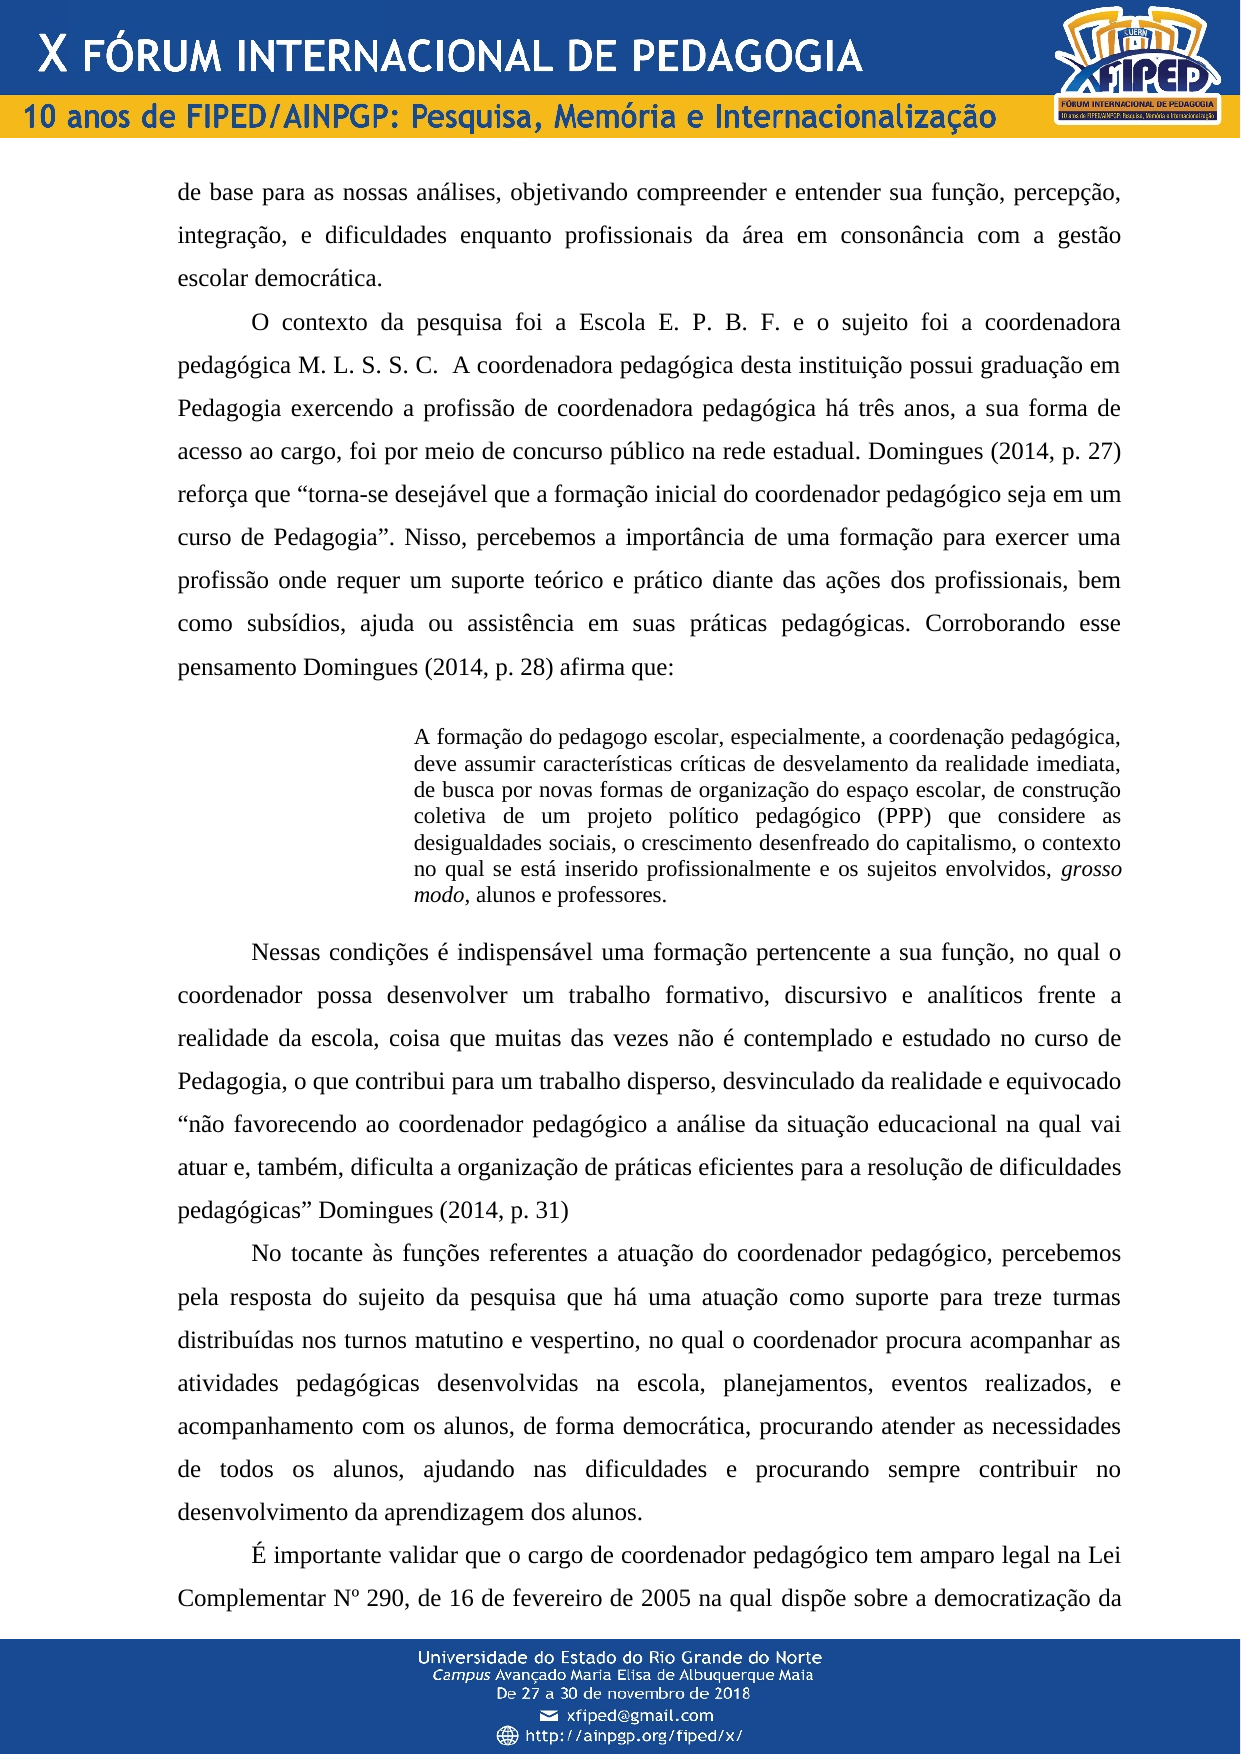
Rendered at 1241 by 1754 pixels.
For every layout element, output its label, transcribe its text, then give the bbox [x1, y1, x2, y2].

text O contexto da pesquisa foi a Escola E. P. B. F. e o sujeito foi a coordenadora pedagógica M. L. S. S. C. A coordenadora pedagógica desta instituição possui graduação em Pedagogia exercendo a profissão de coordenadora pedagógica há três anos, a sua forma de acesso ao cargo, foi por meio de concurso público na rede estadual. Domingues (2014, p. 27) reforça que “torna-se desejável que a formação inicial do coordenador pedagógico seja em um curso de Pedagogia”. Nisso, percebemos a importância de uma formação para exercer uma profissão onde requer um suporte teórico e prático diante das ações dos profissionais, bem como subsídios, ajuda ou assistência em suas práticas pedagógicas. Corroborando esse pensamento Domingues (2014, p. 28) afirma que: [177, 307, 1122, 680]
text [177, 1540, 1122, 1612]
picture [0, 0, 1241, 138]
text No tocante às funções referentes a atuação do coordenador pedagógico, percebemos pela resposta do sujeito da pesquisa que há uma atuação como suporte para treze turmas distribuídas nos turnos matutino e vespertino, no qual o coordenador procura acompanhar as atividades pedagógicas desenvolvidas na escola, planejamentos, eventos realizados, e acompanhamento com os alunos, de forma democrática, procurando atender as necessidades de todos os alunos, ajudando nas dificuldades e procurando sempre contribuir no desenvolvimento da aprendizagem dos alunos. [177, 1238, 1122, 1526]
text Nessas condições é indispensável uma formação pertencente a sua função, no qual o coordenador possa desenvolver um trabalho formativo, discursivo e analíticos frente a realidade da escola, coisa que muitas das vezes não é contemplado e estudado no curso de Pedagogia, o que contribui para um trabalho disperso, desvinculado da realidade e equivocado “não favorecendo ao coordenador pedagógico a análise da situação educacional na qual vai atuar e, também, dificulta a organização de práticas eficientes para a resolução de dificuldades pedagógicas” Domingues (2014, p. 31) [177, 937, 1122, 1224]
text A formação do pedagogo escolar, especialmente, a coordenação pedagógica, deve assumir características críticas de desvelamento da realidade imediata, de busca por novas formas de organização do espaço escolar, de construção coletiva de um projeto político pedagógico (PPP) que considere as desigualdades sociais, o crescimento desenfreado do capitalismo, o contexto no qual se está inserido profissionalmente e os sujeitos envolvidos, grosso modo, alunos e professores. [413, 723, 1122, 908]
picture [0, 1639, 1241, 1754]
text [177, 177, 1122, 292]
